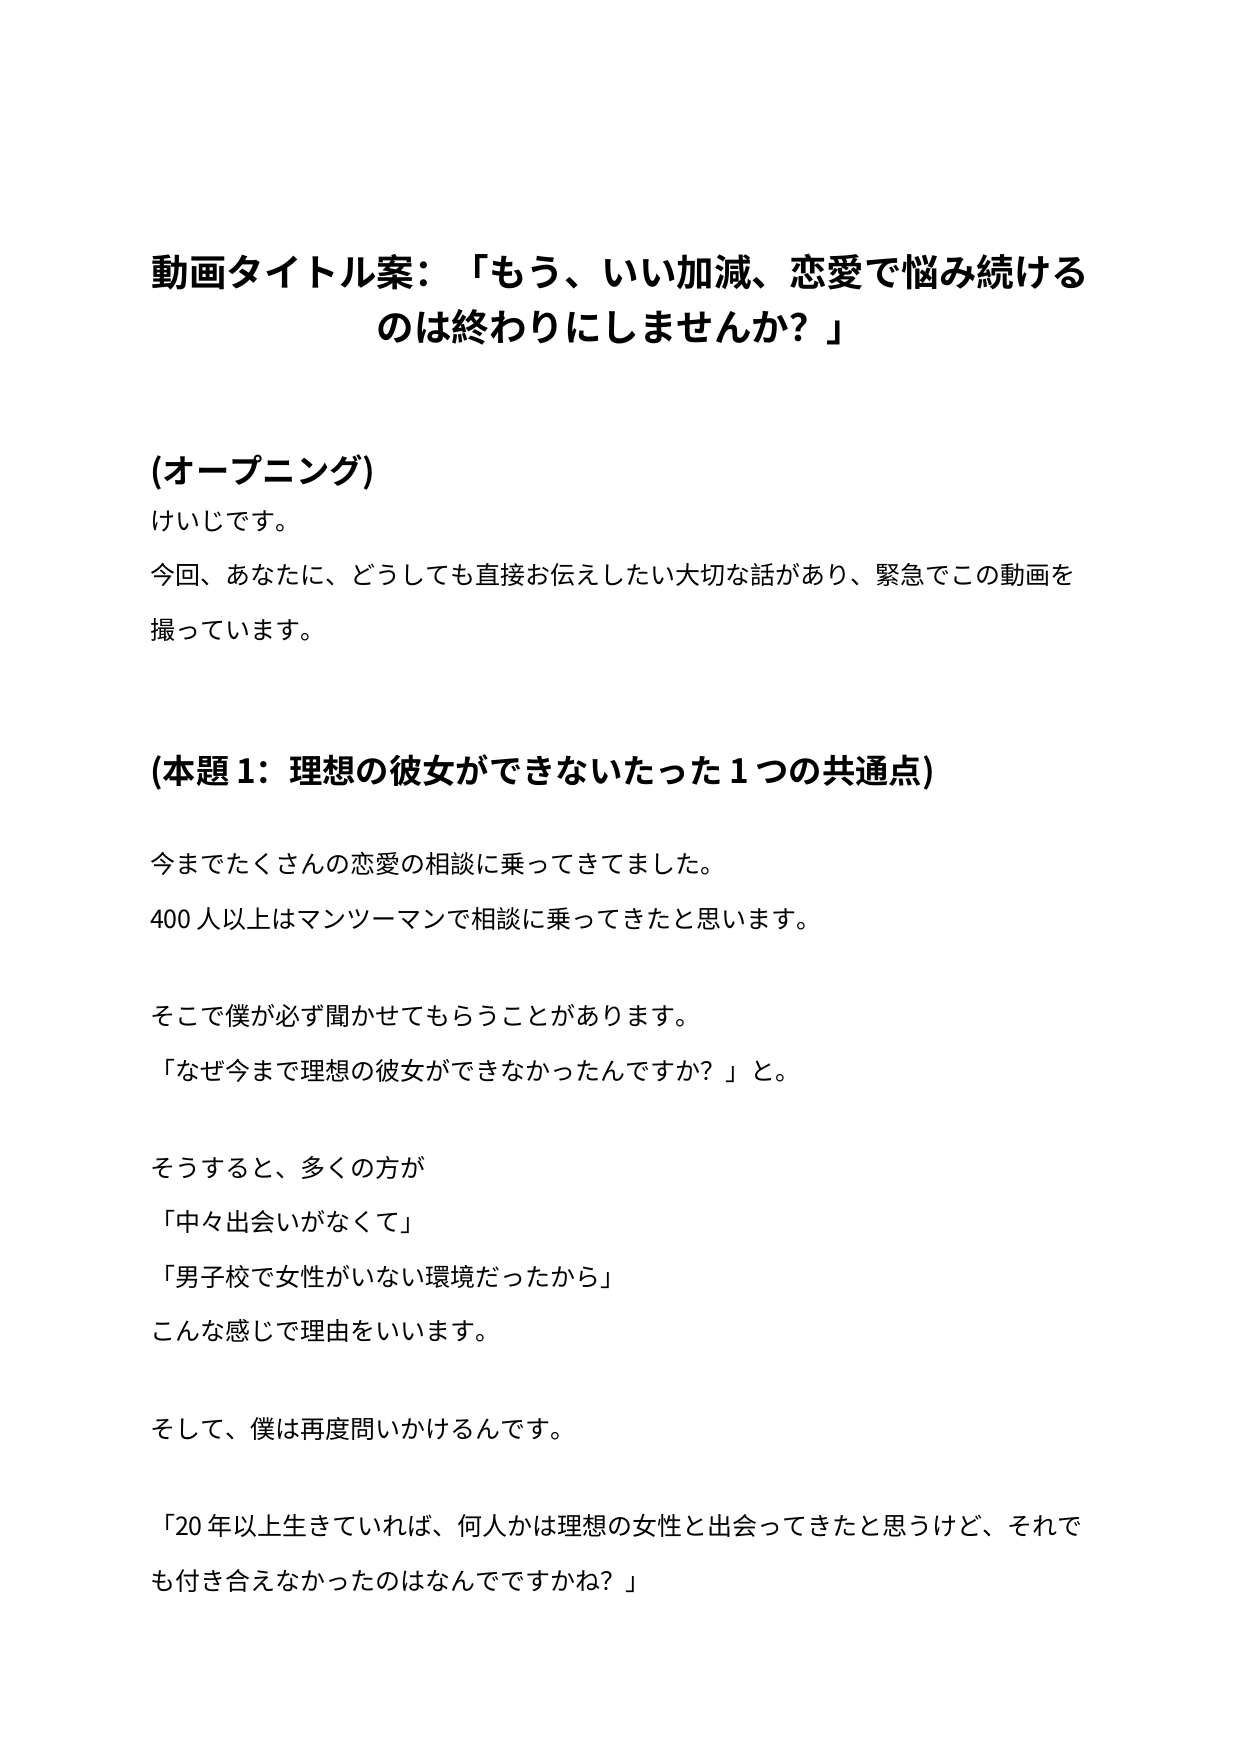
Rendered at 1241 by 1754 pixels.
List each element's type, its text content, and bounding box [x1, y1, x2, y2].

text こんな感じで理由をいいます。 [150, 1312, 1090, 1348]
text 「なぜ今まで理想の彼女ができなかったんですか？」と。 [150, 1051, 1090, 1087]
subtitle 動画タイトル案：「もう、いい加減、恋愛で悩み続けるのは終わりにしませんか？」 [150, 243, 1090, 352]
text 400人以上はマンツーマンで相談に乗ってきたと思います。 [150, 899, 1090, 935]
text けいじです。 [150, 501, 1090, 538]
text 「20年以上生きていれば、何人かは理想の女性と出会ってきたと思うけど、それでも付き合えなかったのはなんでですかね？」 [150, 1507, 1090, 1597]
subtitle (本題1：理想の彼女ができないたった1つの共通点) [150, 745, 1090, 793]
text そうすると、多くの方が [150, 1148, 1090, 1185]
text 今までたくさんの恋愛の相談に乗ってきてました。 [150, 845, 1090, 881]
text そして、僕は再度問いかけるんです。 [150, 1409, 1090, 1445]
text そこで僕が必ず聞かせてもらうことがあります。 [150, 997, 1090, 1033]
text 「男子校で女性がいない環境だったから」 [150, 1257, 1090, 1293]
text 今回、あなたに、どうしても直接お伝えしたい大切な話があり、緊急でこの動画を撮っています。 [150, 556, 1090, 646]
subtitle (オープニング) [150, 445, 1090, 493]
text 「中々出会いがなくて」 [150, 1203, 1090, 1239]
